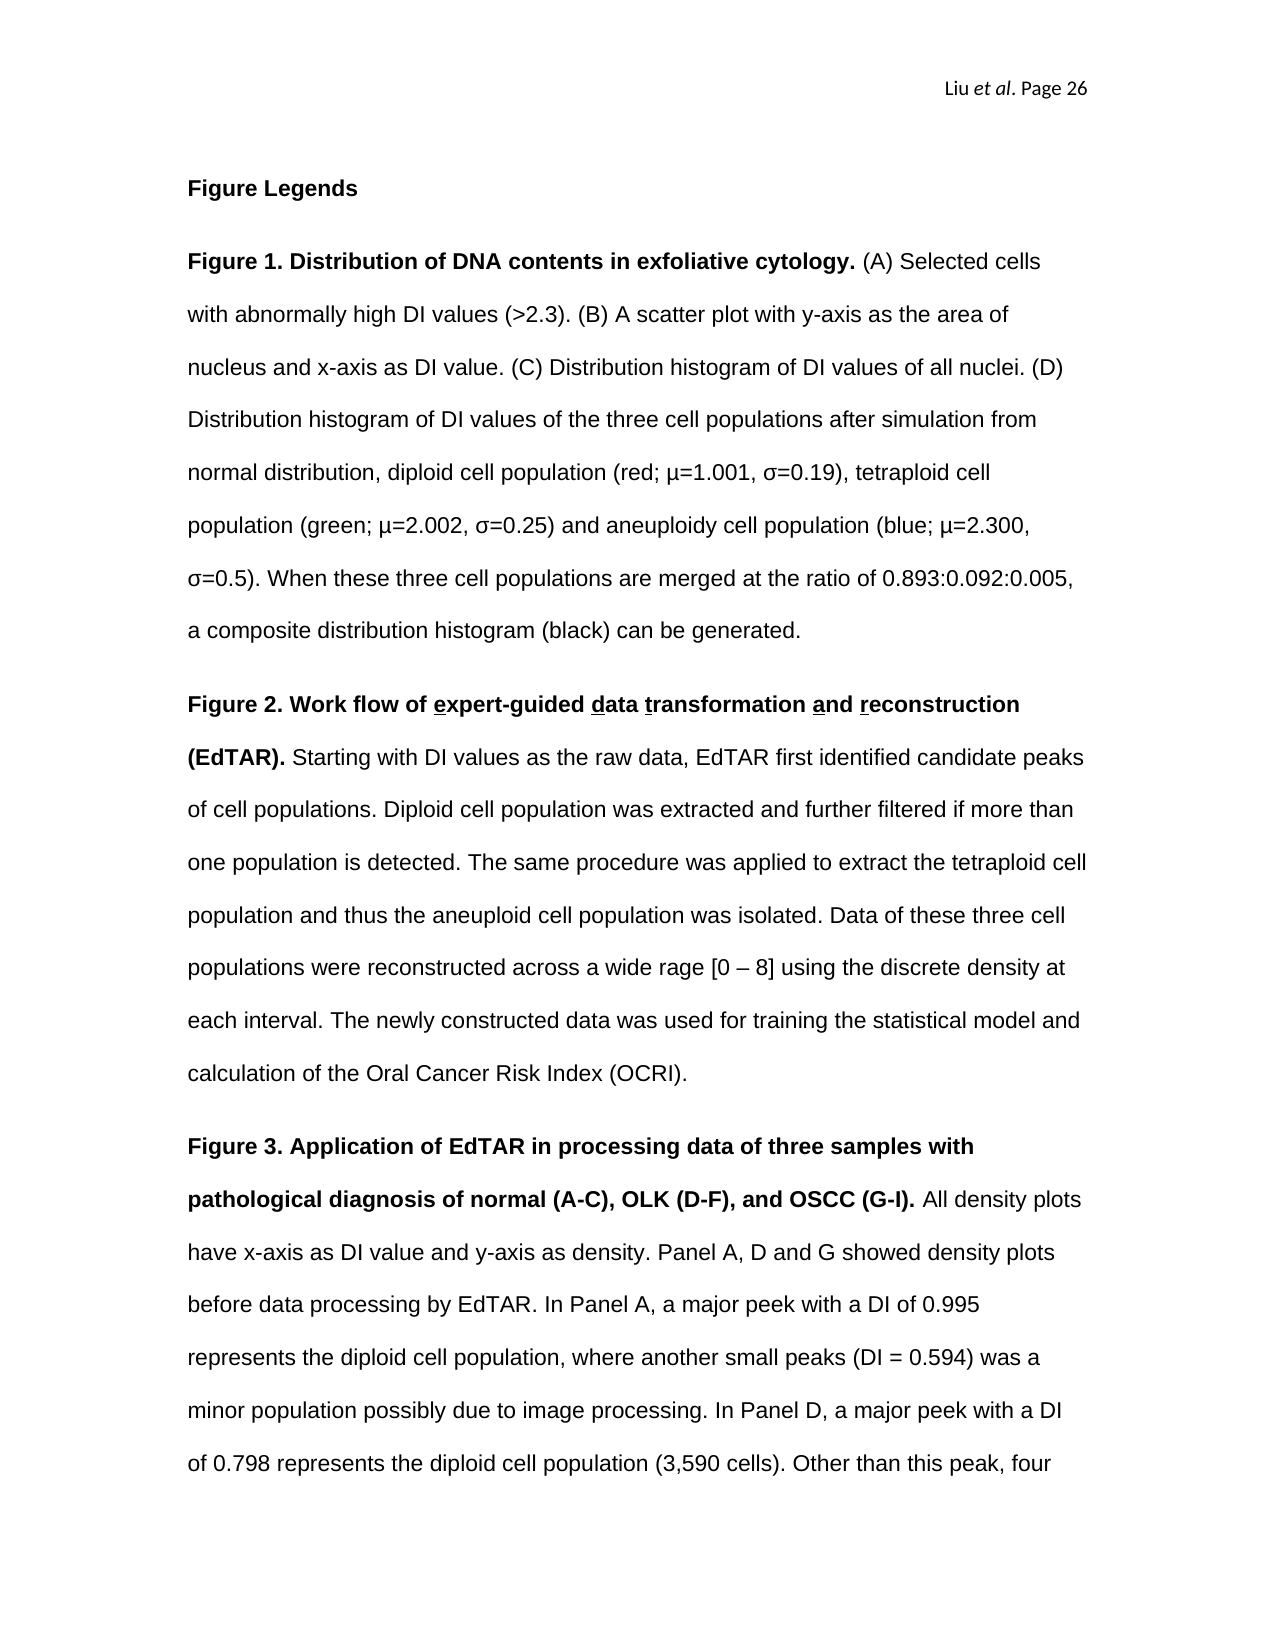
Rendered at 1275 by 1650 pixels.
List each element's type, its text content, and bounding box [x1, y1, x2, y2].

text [187, 1133, 1087, 1476]
text Figure Legends [187, 175, 1087, 201]
text Figure 1. Distribution of DNA contents in exfoliative cytology. (A) Selected cells with abnormally high DI values (>2.3). (B) A scatter plot with y-axis as the area of nucleus and x-axis as DI value. (C) Distribution histogram of DI values of all nuclei. (D) Distribution histogram of DI values of the three cell populations after simulation from normal distribution, diploid cell population (red; µ=1.001, σ=0.19), tetraploid cell population (green; µ=2.002, σ=0.25) and aneuploidy cell population (blue; µ=2.300, σ=0.5). When these three cell populations are merged at the ratio of 0.893:0.092:0.005, a composite distribution histogram (black) can be generated. [187, 248, 1087, 644]
text Figure 2. Work flow of expert-guided data transformation and reconstruction (EdTAR). Starting with DI values as the raw data, EdTAR first identified candidate peaks of cell populations. Diploid cell population was extracted and further filtered if more than one population is detected. The same procedure was applied to extract the tetraploid cell population and thus the aneuploid cell population was isolated. Data of these three cell populations were reconstructed across a wide rage [0 – 8] using the discrete density at each interval. The newly constructed data was used for training the statistical model and calculation of the Oral Cancer Risk Index (OCRI). [187, 691, 1087, 1086]
